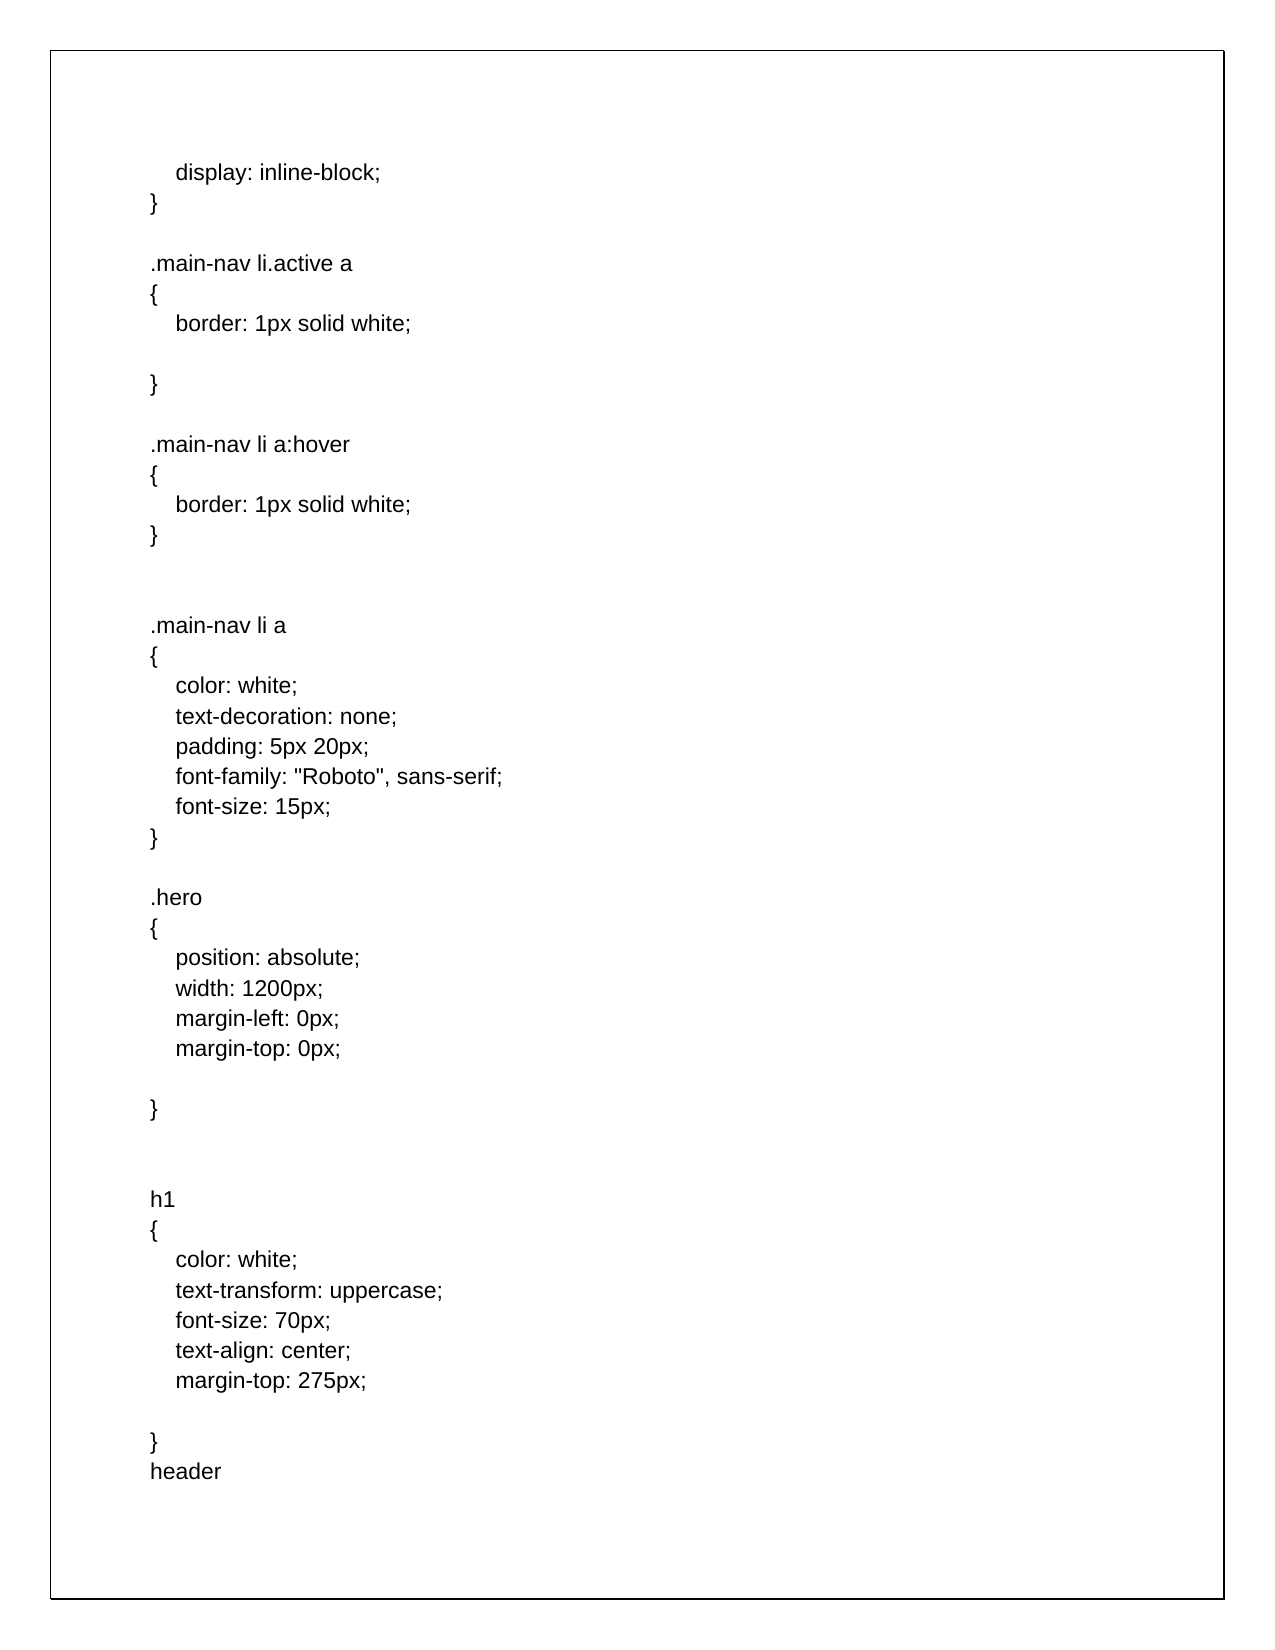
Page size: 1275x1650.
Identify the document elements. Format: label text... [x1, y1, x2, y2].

text .main-nav li.active a [150, 249, 1124, 276]
text } [150, 521, 1124, 548]
text position: absolute; [150, 944, 1124, 971]
text text-decoration: none; [150, 703, 1124, 729]
text h1 [150, 1186, 1124, 1212]
text { [150, 1216, 1124, 1242]
text { [150, 280, 1124, 306]
text padding: 5px 20px; [150, 733, 1124, 759]
text display: inline-block; [150, 159, 1124, 185]
text .main-nav li a [150, 612, 1124, 638]
text header [150, 1458, 1124, 1484]
text margin-left: 0px; [150, 1005, 1124, 1031]
text margin-top: 275px; [150, 1367, 1124, 1393]
text { [150, 461, 1124, 487]
text { [150, 914, 1124, 940]
text font-size: 15px; [150, 793, 1124, 819]
text .main-nav li a:hover [150, 431, 1124, 457]
text text-transform: uppercase; [150, 1277, 1124, 1303]
text } [150, 1428, 1124, 1454]
text } [150, 370, 1124, 397]
text font-family: "Roboto", sans-serif; [150, 763, 1124, 789]
text width: 1200px; [150, 974, 1124, 1001]
text color: white; [150, 672, 1124, 699]
text } [150, 189, 1124, 215]
text color: white; [150, 1246, 1124, 1273]
text text-align: center; [150, 1337, 1124, 1363]
text } [150, 823, 1124, 850]
text .hero [150, 884, 1124, 910]
text margin-top: 0px; [150, 1035, 1124, 1061]
text { [150, 642, 1124, 668]
text } [150, 1095, 1124, 1122]
text border: 1px solid white; [150, 491, 1124, 517]
text border: 1px solid white; [150, 310, 1124, 336]
text font-size: 70px; [150, 1307, 1124, 1333]
